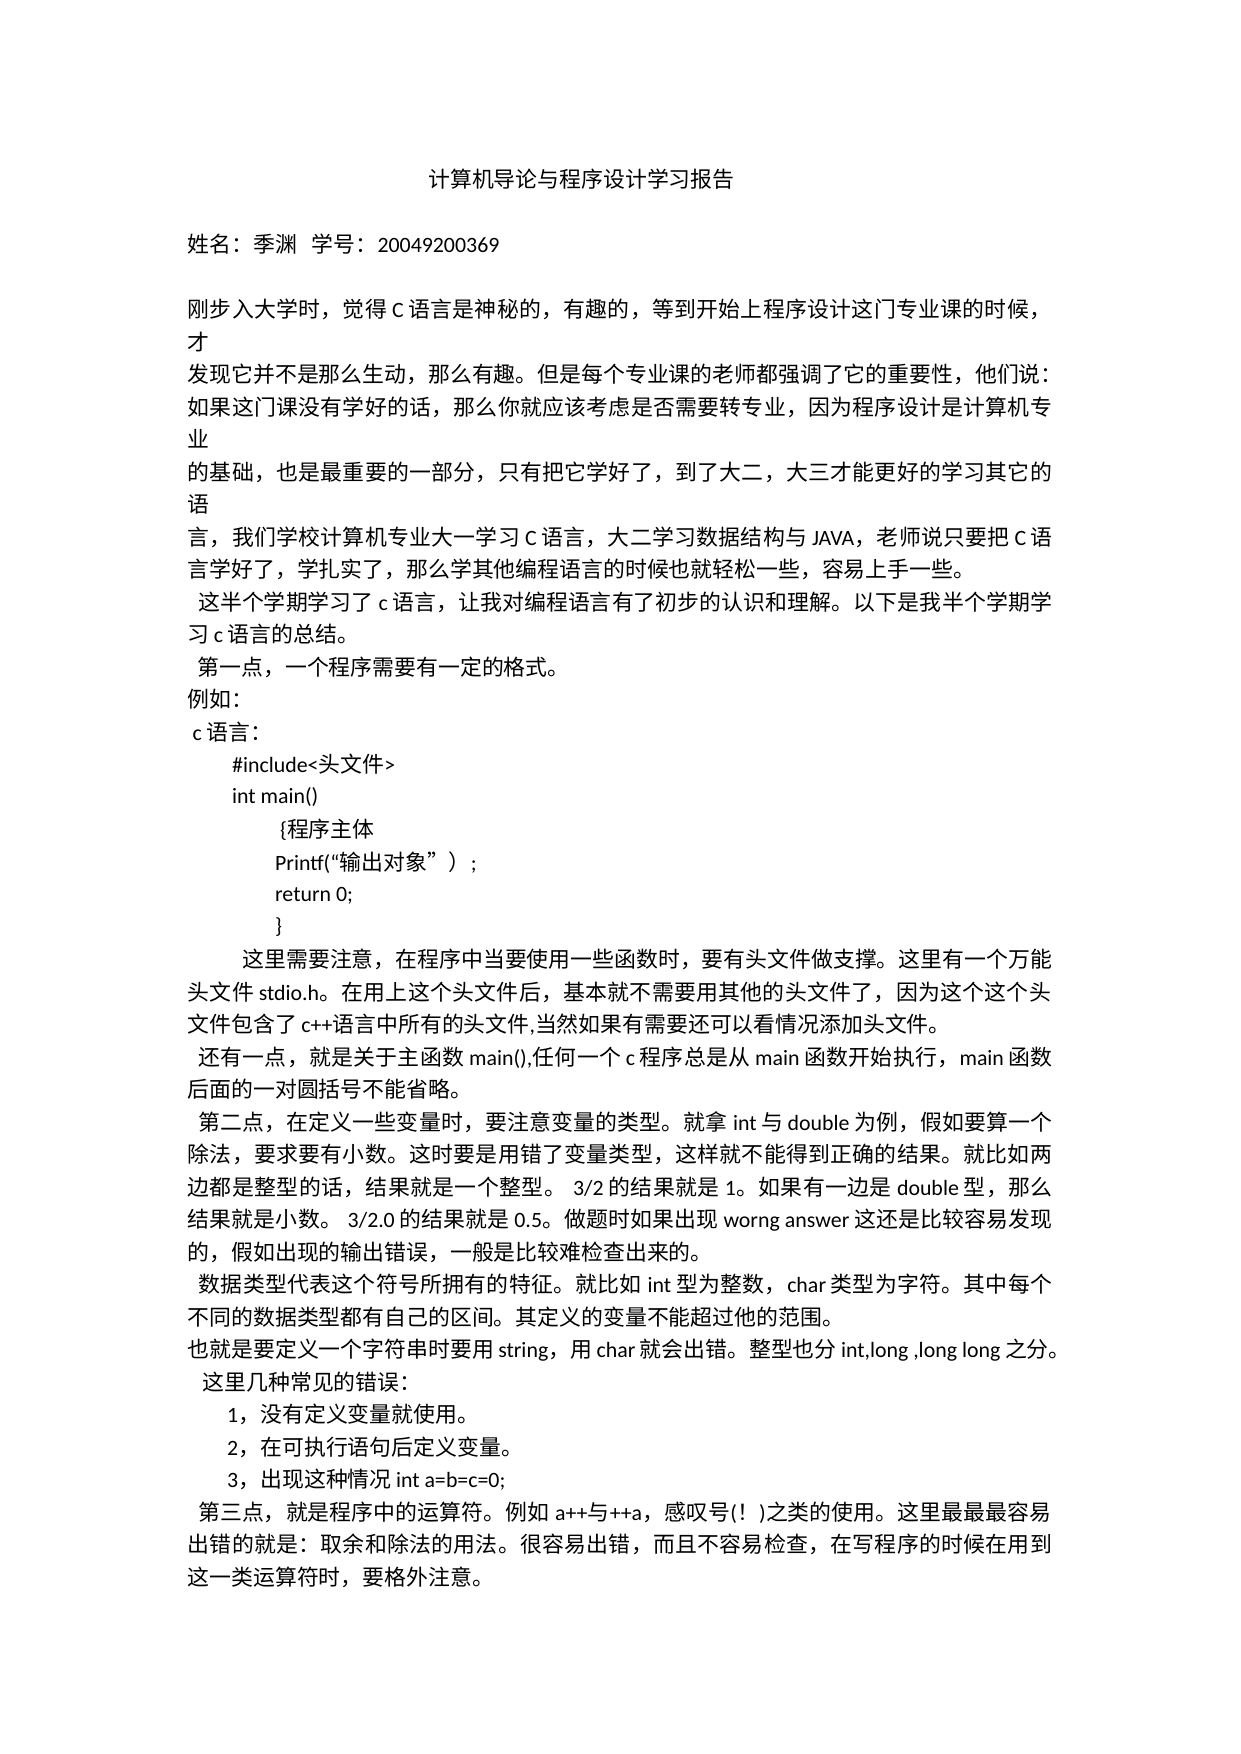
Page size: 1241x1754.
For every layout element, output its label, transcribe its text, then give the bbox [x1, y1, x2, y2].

text 也就是要定义一个字符串时要用string，用char就会出错。整型也分int,long ,long long之分。 [187, 1332, 1053, 1364]
text 这里需要注意，在程序中当要使用一些函数时，要有头文件做支撑。这里有一个万能头文件stdio.h。在用上这个头文件后，基本就不需要用其他的头文件了，因为这个这个头文件包含了c++语言中所有的头文件,当然如果有需要还可以看情况添加头文件。 [187, 942, 1053, 1039]
text c语言： [187, 714, 1053, 747]
text 2，在可执行语句后定义变量。 [187, 1429, 1053, 1462]
text return 0; [187, 877, 1053, 909]
text 言，我们学校计算机专业大一学习C语言，大二学习数据结构与JAVA，老师说只要把C语言学好了，学扎实了，那么学其他编程语言的时候也就轻松一些，容易上手一些。 [187, 519, 1053, 584]
text 还有一点，就是关于主函数main(),任何一个c程序总是从main函数开始执行，main函数后面的一对圆括号不能省略。 [187, 1039, 1053, 1104]
text int main() [187, 779, 1053, 812]
text 第三点，就是程序中的运算符。例如a++与++a，感叹号(！)之类的使用。这里最最最容易出错的就是：取余和除法的用法。很容易出错，而且不容易检查，在写程序的时候在用到这一类运算符时，要格外注意。 [187, 1494, 1053, 1592]
text 姓名：季渊 学号：20049200369 [187, 227, 1053, 259]
text 第二点，在定义一些变量时，要注意变量的类型。就拿int与double为例，假如要算一个除法，要求要有小数。这时要是用错了变量类型，这样就不能得到正确的结果。就比如两边都是整型的话，结果就是一个整型。 3/2的结果就是1。如果有一边是double型，那么结果就是小数。 3/2.0的结果就是0.5。做题时如果出现worng answer这还是比较容易发现的，假如出现的输出错误，一般是比较难检查出来的。 [187, 1104, 1053, 1267]
text 1，没有定义变量就使用。 [187, 1397, 1053, 1429]
text 3，出现这种情况int a=b=c=0; [187, 1462, 1053, 1494]
text 计算机导论与程序设计学习报告 [187, 162, 1053, 194]
text #include<头文件> [187, 747, 1053, 779]
text 如果这门课没有学好的话，那么你就应该考虑是否需要转专业，因为程序设计是计算机专业 [187, 389, 1053, 454]
text 的基础，也是最重要的一部分，只有把它学好了，到了大二，大三才能更好的学习其它的语 [187, 454, 1053, 519]
text 例如： [187, 682, 1053, 714]
text 这半个学期学习了c语言，让我对编程语言有了初步的认识和理解。以下是我半个学期学习c语言的总结。 [187, 584, 1053, 649]
text 发现它并不是那么生动，那么有趣。但是每个专业课的老师都强调了它的重要性，他们说： [187, 357, 1053, 389]
text 刚步入大学时，觉得C语言是神秘的，有趣的，等到开始上程序设计这门专业课的时候，才 [187, 292, 1053, 357]
text {程序主体 [187, 812, 1053, 844]
text Printf(“输出对象”）; [187, 844, 1053, 877]
text 第一点，一个程序需要有一定的格式。 [187, 649, 1053, 682]
text } [187, 909, 1053, 942]
text 数据类型代表这个符号所拥有的特征。就比如int型为整数，char类型为字符。其中每个不同的数据类型都有自己的区间。其定义的变量不能超过他的范围。 [187, 1267, 1053, 1332]
text 这里几种常见的错误： [187, 1364, 1053, 1397]
